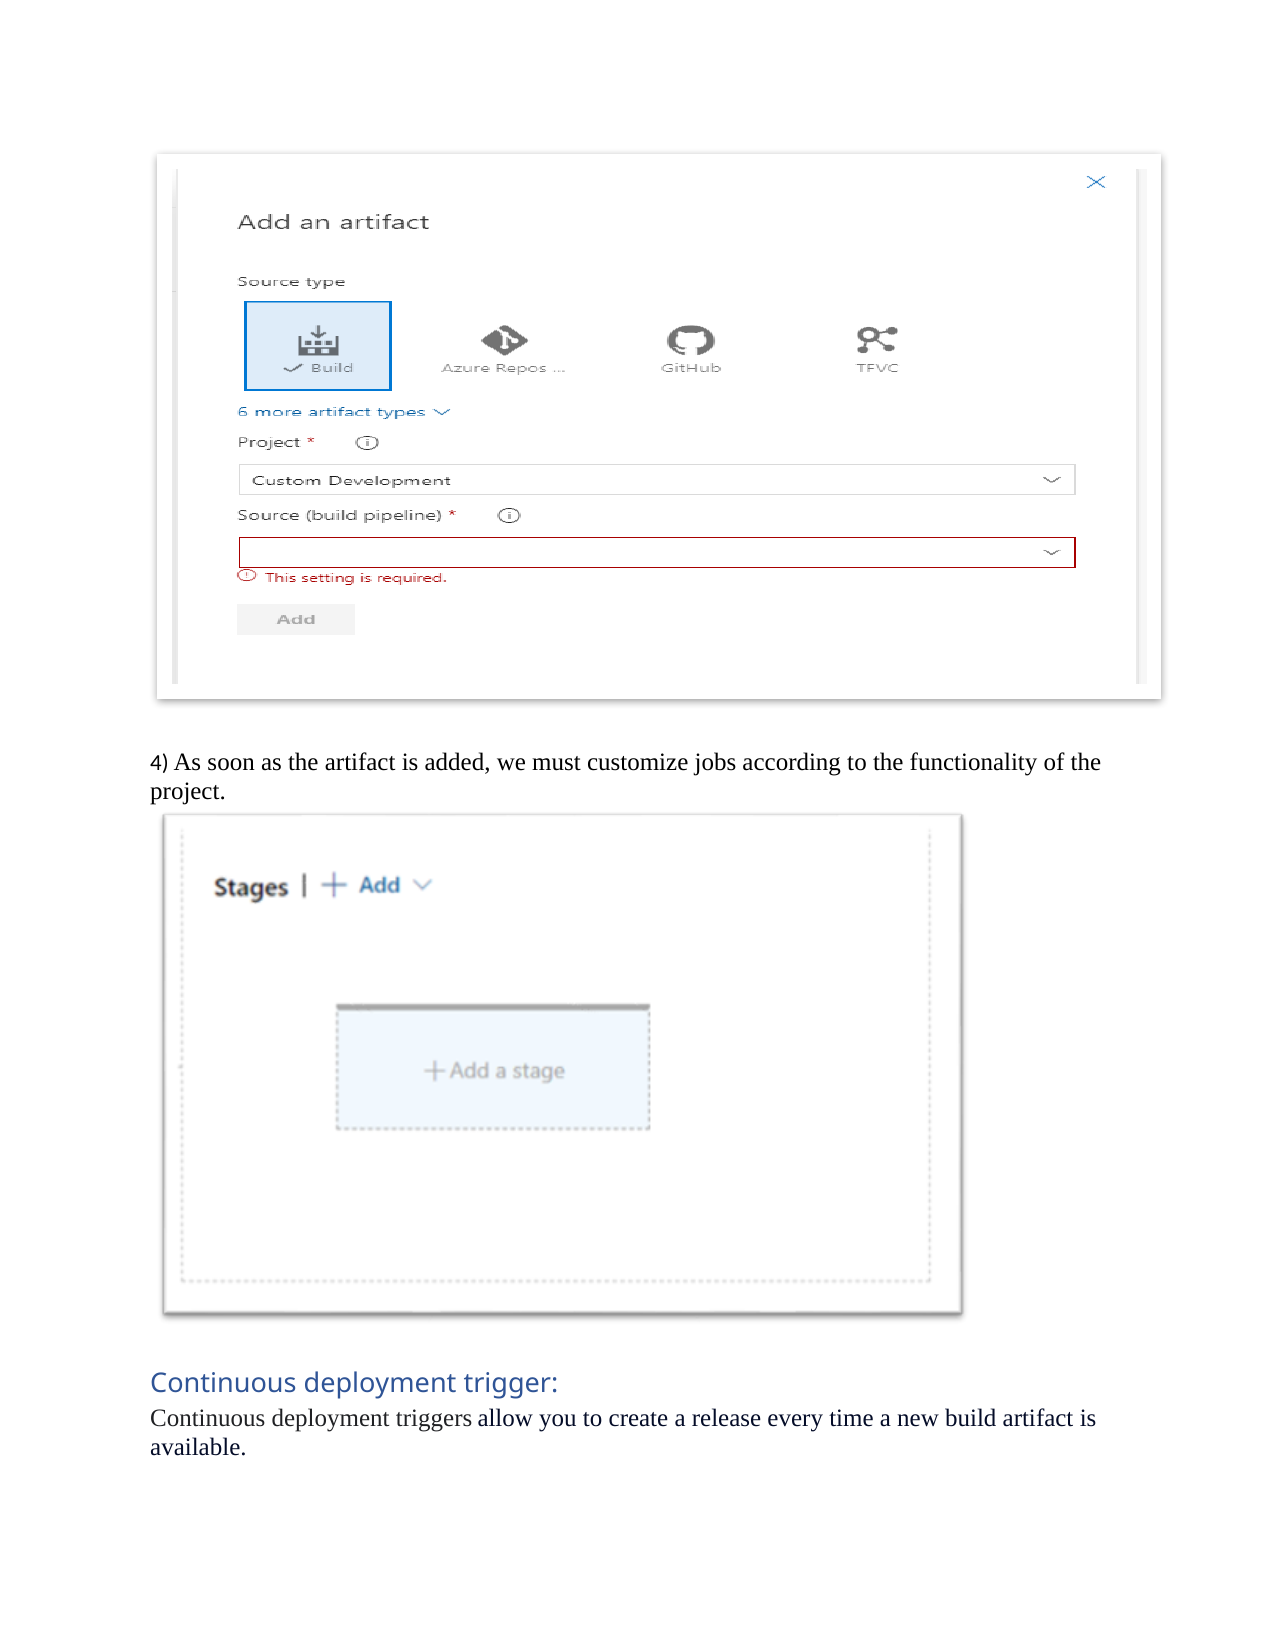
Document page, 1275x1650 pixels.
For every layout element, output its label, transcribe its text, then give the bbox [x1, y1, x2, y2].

picture [172, 169, 1147, 684]
text 4) As soon as the artifact is added, we must customize jobs according to the functionality of the project. [150, 747, 1125, 804]
subtitle Continuous deployment trigger: [150, 1363, 1125, 1400]
text Continuous deployment triggers allow you to create a release every time a new build artifact is available. [150, 1403, 1125, 1460]
picture [150, 804, 976, 1333]
